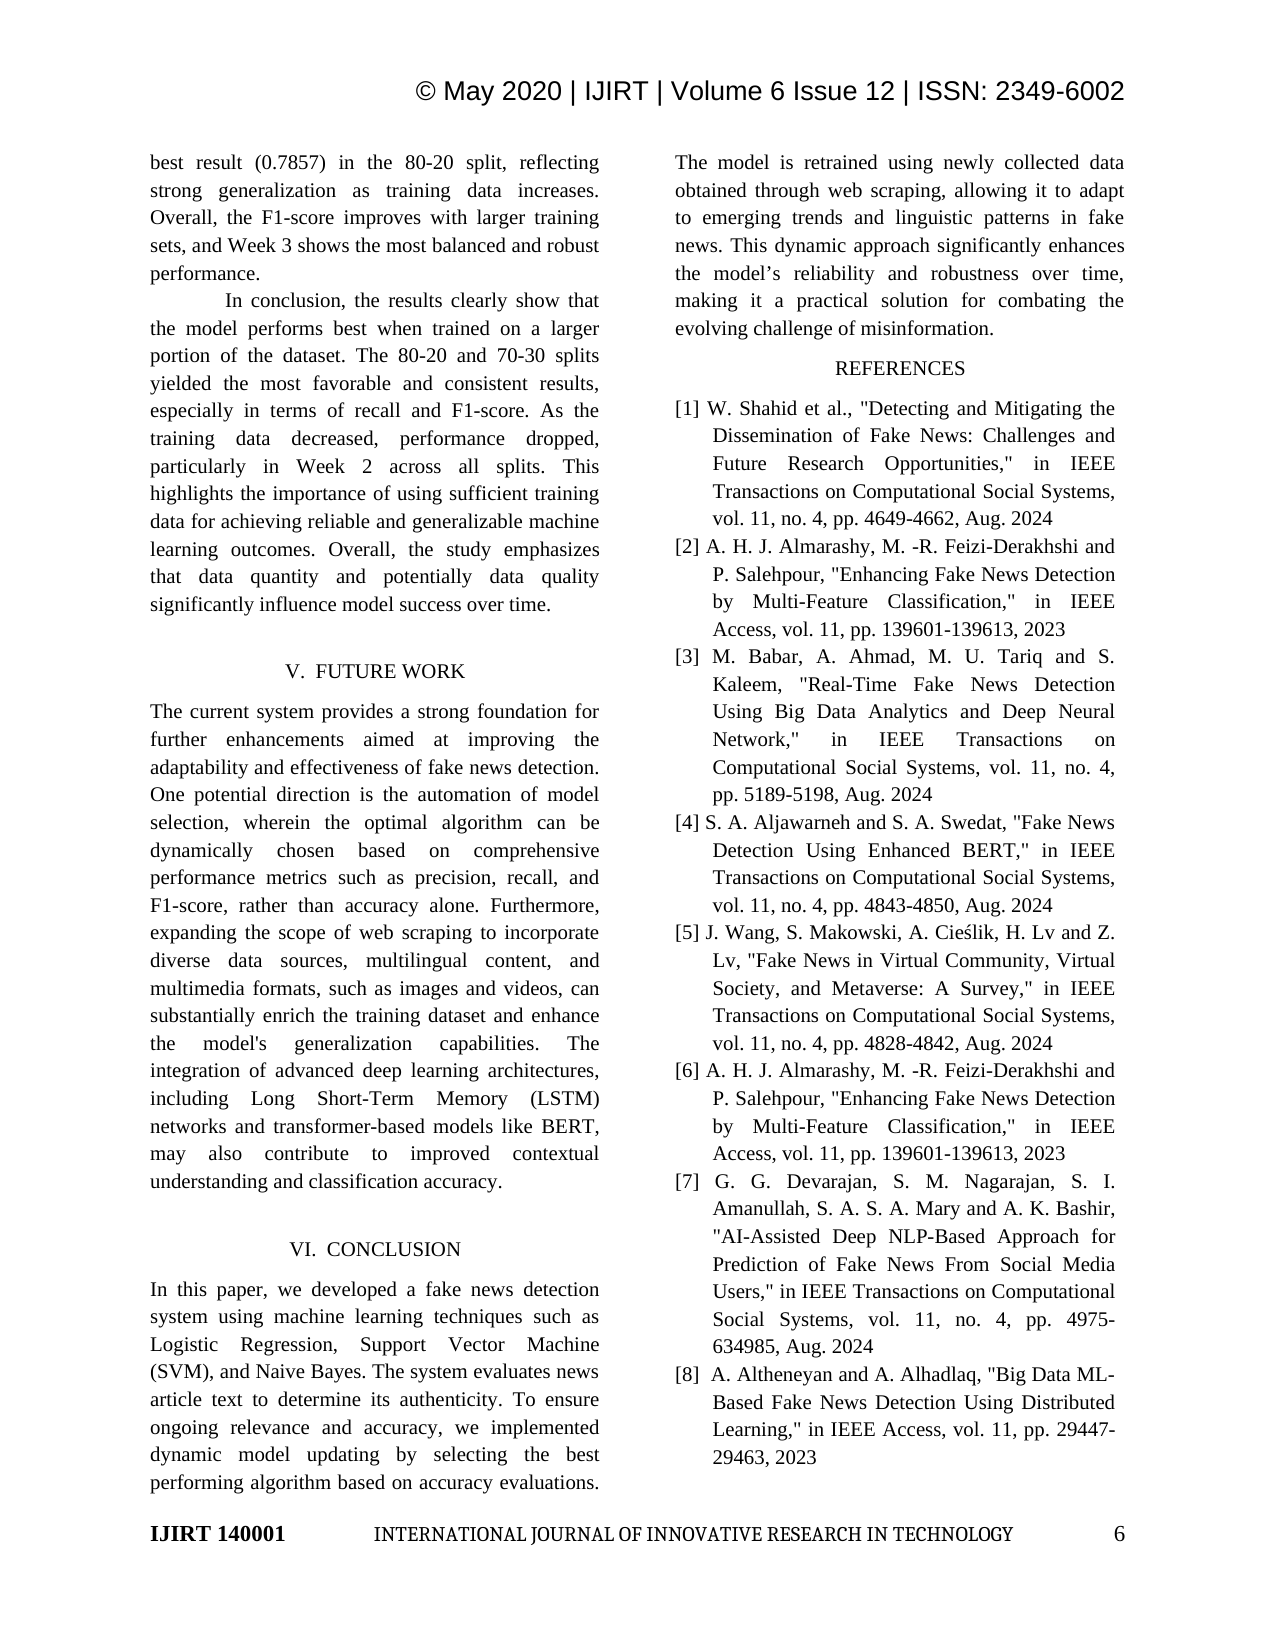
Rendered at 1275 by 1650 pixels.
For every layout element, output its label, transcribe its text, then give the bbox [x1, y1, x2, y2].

text The current system provides a strong foundation for further enhancements aimed at improving the adaptability and effectiveness of fake news detection. One potential direction is the automation of model selection, wherein the optimal algorithm can be dynamically chosen based on comprehensive performance metrics such as precision, recall, and F1-score, rather than accuracy alone. Furthermore, expanding the scope of web scraping to incorporate diverse data sources, multilingual content, and multimedia formats, such as images and videos, can substantially enrich the training dataset and enhance the model's generalization capabilities. The integration of advanced deep learning architectures, including Long Short-Term Memory (LSTM) networks and transformer-based models like BERT, may also contribute to improved contextual understanding and classification accuracy. [150, 699, 600, 1193]
text VI. CONCLUSION [150, 1236, 600, 1261]
text [1] W. Shahid et al., "Detecting and Mitigating the Dissemination of Fake News: Challenges and Future Research Opportunities," in IEEE Transactions on Computational Social Systems, vol. 11, no. 4, pp. 4649-4662, Aug. 2024 [675, 396, 1116, 530]
text [4] S. A. Aljawarneh and S. A. Swedat, "Fake News Detection Using Enhanced BERT," in IEEE Transactions on Computational Social Systems, vol. 11, no. 4, pp. 4843-4850, Aug. 2024 [675, 810, 1116, 917]
text In this paper, we developed a fake news detection system using machine learning techniques such as Logistic Regression, Support Vector Machine (SVM), and Naive Bayes. The system evaluates news article text to determine its authenticity. To ensure ongoing relevance and accuracy, we implemented dynamic model updating by selecting the best performing algorithm based on accuracy evaluations. The model is retrained using newly collected data obtained through web scraping, allowing it to adapt to emerging trends and linguistic patterns in fake news. This dynamic approach significantly enhances the model’s reliability and robustness over time, making it a practical solution for combating the evolving challenge of misinformation. [150, 1277, 600, 1494]
text [6] A. H. J. Almarashy, M. -R. Feizi-Derakhshi and P. Salehpour, "Enhancing Fake News Detection by Multi-Feature Classification," in IEEE Access, vol. 11, pp. 139601-139613, 2023 [675, 1058, 1116, 1165]
text [8] A. Altheneyan and A. Alhadlaq, "Big Data ML-Based Fake News Detection Using Distributed Learning," in IEEE Access, vol. 11, pp. 29447-29463, 2023 [675, 1362, 1116, 1469]
text [7] G. G. Devarajan, S. M. Nagarajan, S. I. Amanullah, S. A. S. A. Mary and A. K. Bashir, "AI-Assisted Deep NLP-Based Approach for Prediction of Fake News From Social Media Users," in IEEE Transactions on Computational Social Systems, vol. 11, no. 4, pp. 4975-634985, Aug. 2024 [675, 1169, 1116, 1358]
text [3] M. Babar, A. Ahmad, M. U. Tariq and S. Kaleem, "Real-Time Fake News Detection Using Big Data Analytics and Deep Neural Network," in IEEE Transactions on Computational Social Systems, vol. 11, no. 4, pp. 5189-5198, Aug. 2024 [675, 644, 1116, 806]
text [2] A. H. J. Almarashy, M. -R. Feizi-Derakhshi and P. Salehpour, "Enhancing Fake News Detection by Multi-Feature Classification," in IEEE Access, vol. 11, pp. 139601-139613, 2023 [675, 534, 1116, 641]
text [5] J. Wang, S. Makowski, A. Cieślik, H. Lv and Z. Lv, "Fake News in Virtual Community, Virtual Society, and Metaverse: A Survey," in IEEE Transactions on Computational Social Systems, vol. 11, no. 4, pp. 4828-4842, Aug. 2024 [675, 920, 1116, 1055]
text In this paper, we developed a fake news detection system using machine learning techniques such as Logistic Regression, Support Vector Machine (SVM), and Naive Bayes. The system evaluates news article text to determine its authenticity. To ensure ongoing relevance and accuracy, we implemented dynamic model updating by selecting the best performing algorithm based on accuracy evaluations. The model is retrained using newly collected data obtained through web scraping, allowing it to adapt to emerging trends and linguistic patterns in fake news. This dynamic approach significantly enhances the model’s reliability and robustness over time, making it a practical solution for combating the evolving challenge of misinformation. [675, 150, 1125, 340]
text V. FUTURE WORK [150, 659, 600, 683]
text In conclusion, the results clearly show that the model performs best when trained on a larger portion of the dataset. The 80-20 and 70-30 splits yielded the most favorable and consistent results, especially in terms of recall and F1-score. As the training data decreased, performance dropped, particularly in Week 2 across all splits. This highlights the importance of using sufficient training data for achieving reliable and generalizable machine learning outcomes. Overall, the study emphasizes that data quantity and potentially data quality significantly influence model success over time. [150, 288, 600, 616]
text REFERENCES [675, 356, 1125, 380]
